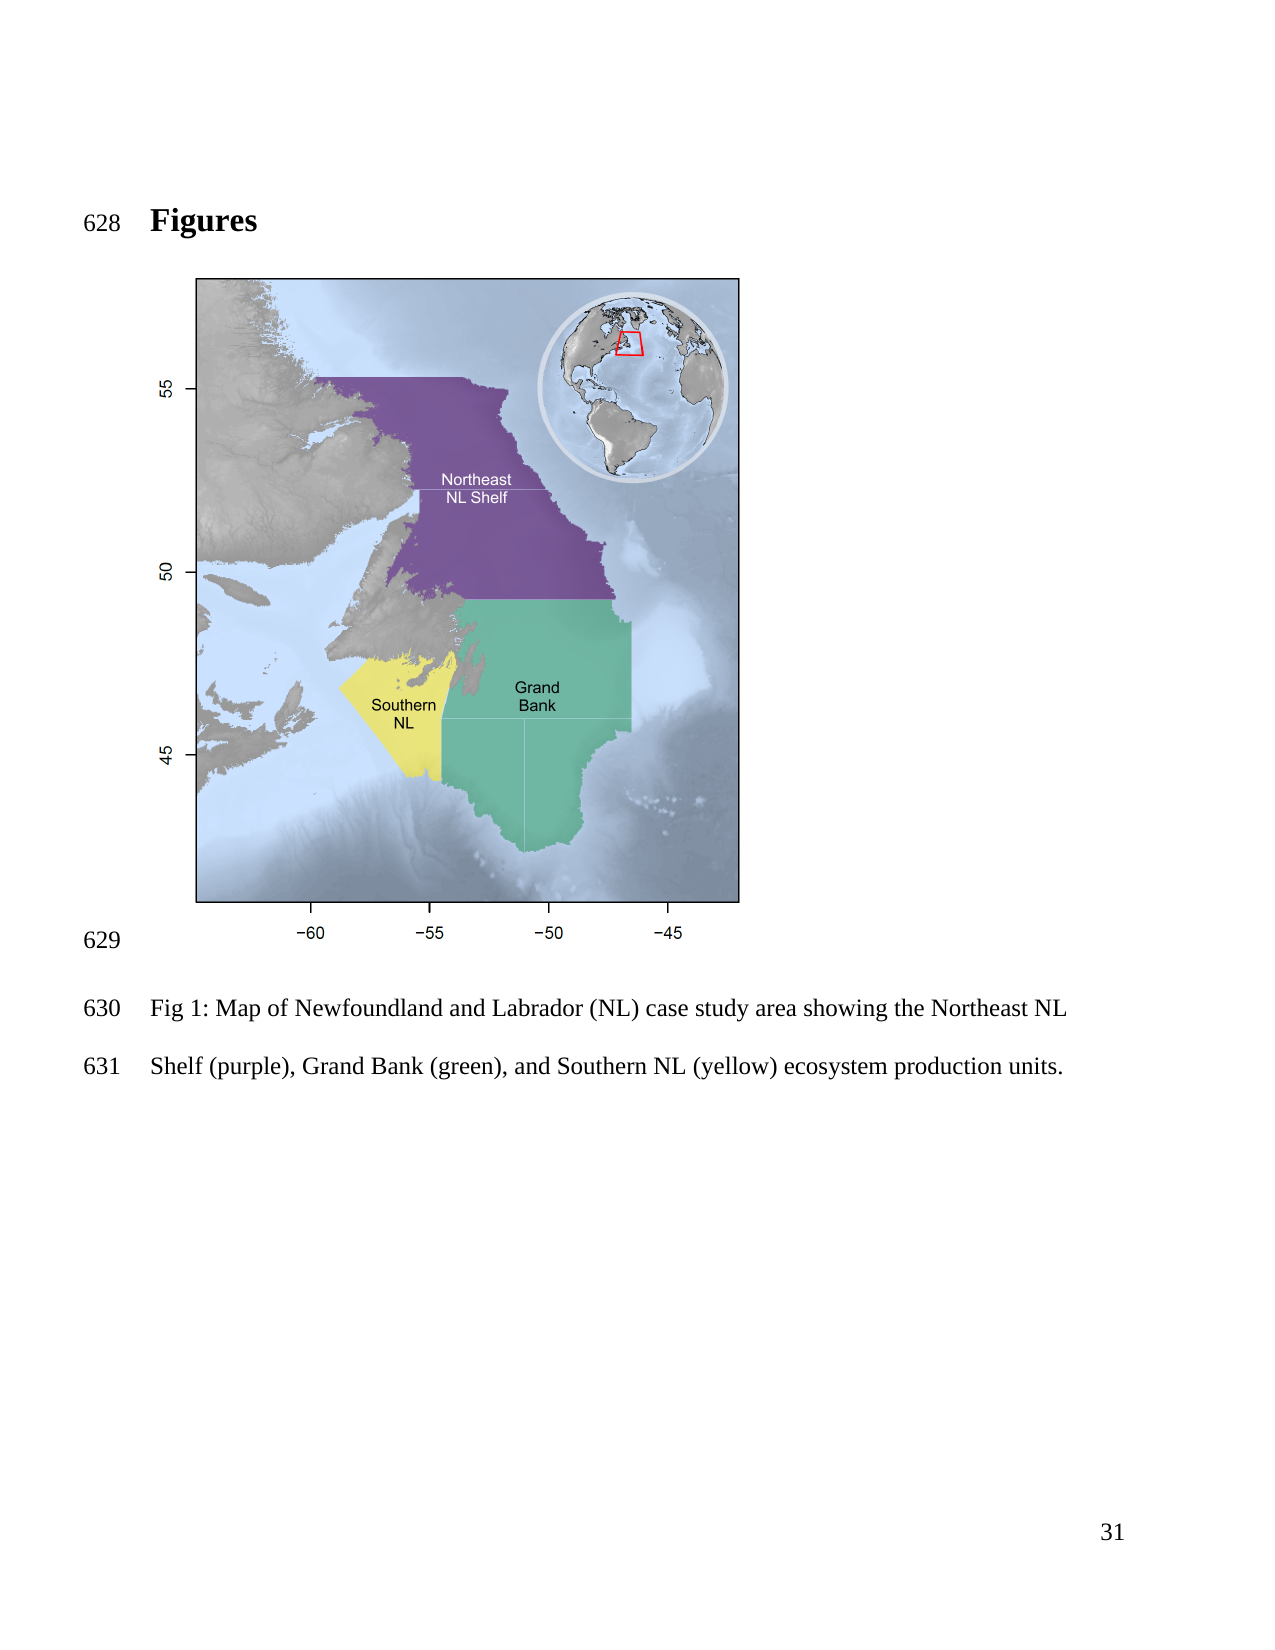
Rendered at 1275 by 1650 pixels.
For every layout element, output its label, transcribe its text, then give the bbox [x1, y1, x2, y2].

picture [150, 276, 741, 948]
subtitle Figures [150, 200, 1125, 238]
text Fig 1: Map of Newfoundland and Labrador (NL) case study area showing the Northeast NL Shelf (purple), Grand Bank (green), and Southern NL (yellow) ecosystem production units. [150, 993, 1125, 1080]
